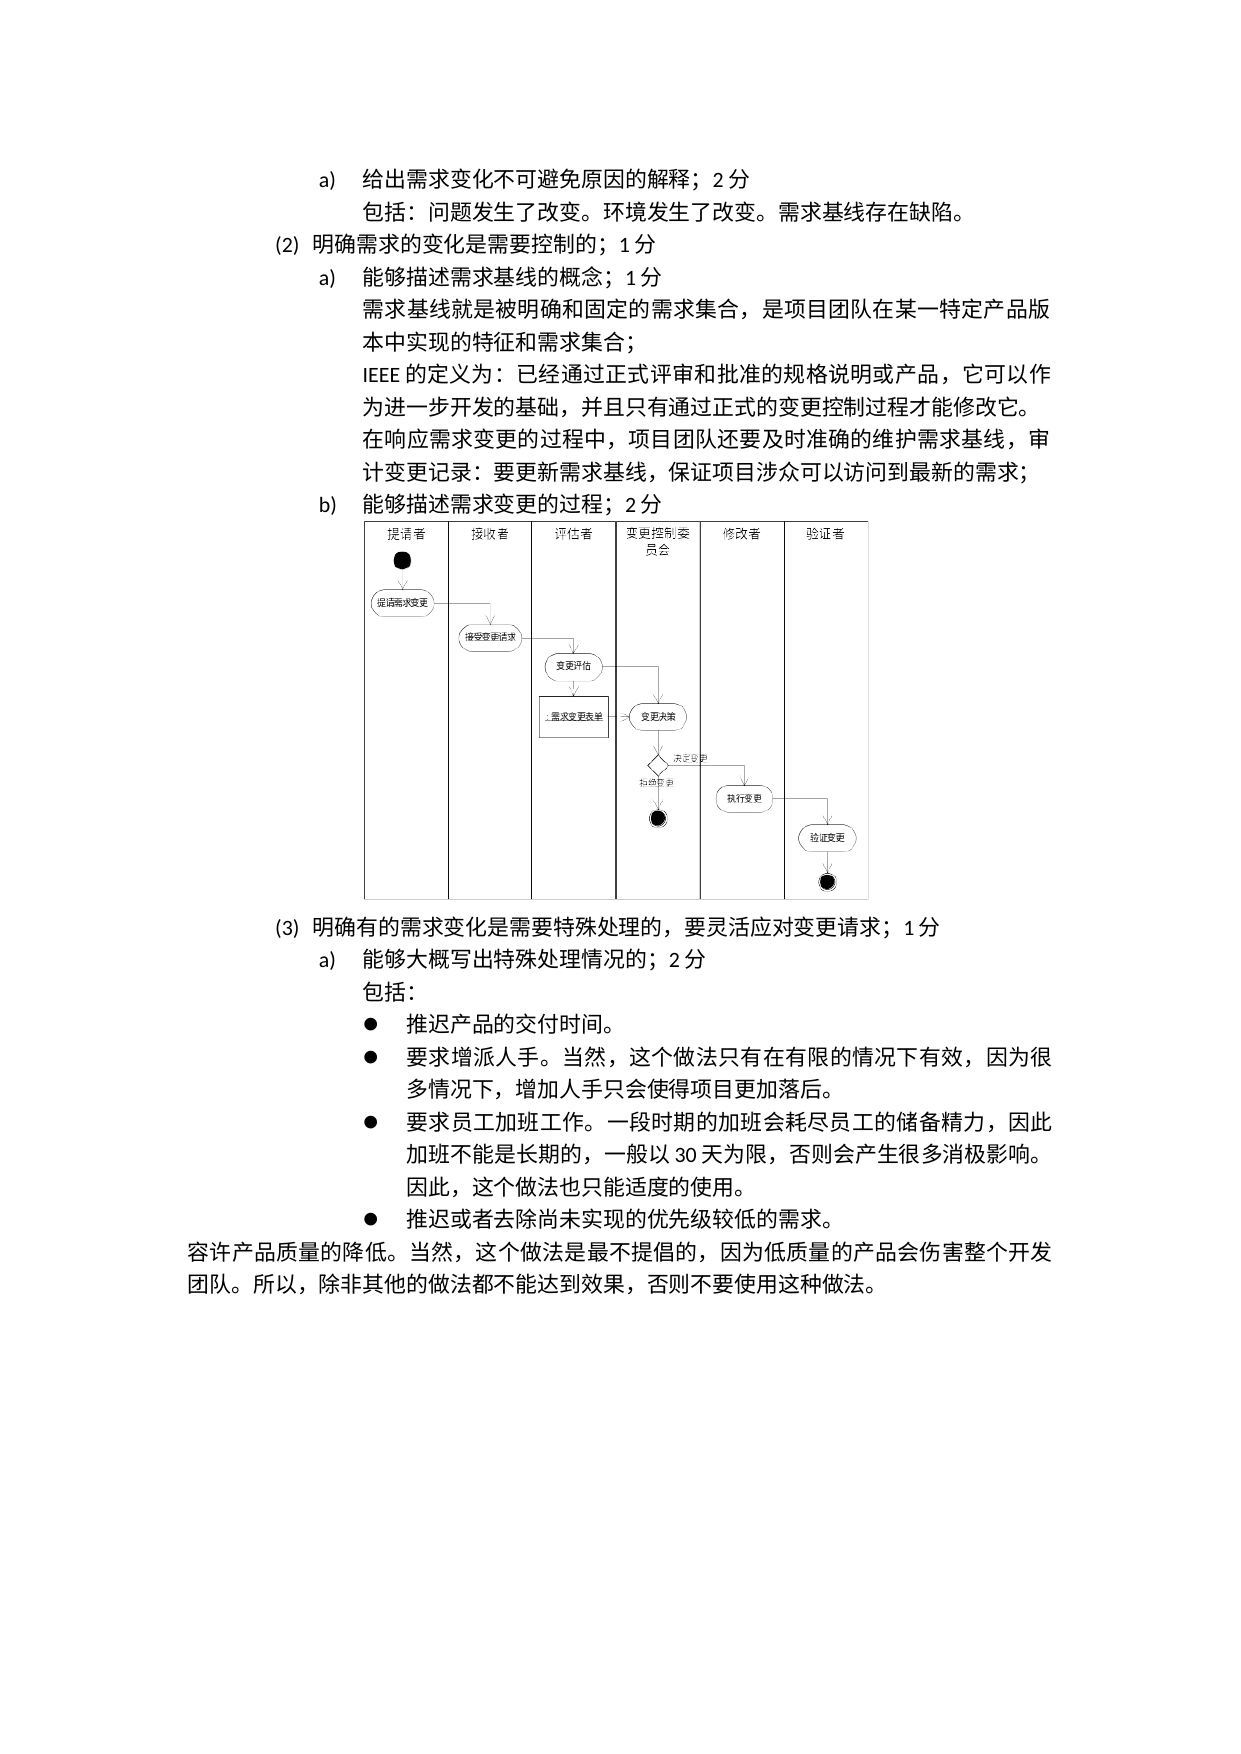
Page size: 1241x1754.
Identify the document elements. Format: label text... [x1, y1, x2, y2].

text IEEE的定义为：已经通过正式评审和批准的规格说明或产品，它可以作为进一步开发的基础，并且只有通过正式的变更控制过程才能修改它。 [362, 357, 1053, 422]
list 给出需求变化不可避免原因的解释；2分 [319, 162, 1053, 194]
text 需求基线就是被明确和固定的需求集合，是项目团队在某一特定产品版本中实现的特征和需求集合； [362, 292, 1053, 357]
text 包括：问题发生了改变。环境发生了改变。需求基线存在缺陷。 [362, 194, 1053, 227]
list 明确有的需求变化是需要特殊处理的，要灵活应对变更请求；1分 [275, 909, 1053, 942]
list 能够大概写出特殊处理情况的；2分 [319, 942, 1053, 974]
list 推迟产品的交付时间。 [362, 1007, 1053, 1039]
text 容许产品质量的降低。当然，这个做法是最不提倡的，因为低质量的产品会伤害整个开发团队。所以，除非其他的做法都不能达到效果，否则不要使用这种做法。 [187, 1234, 1053, 1299]
list 能够描述需求变更的过程；2分 [319, 487, 1053, 519]
text 包括： [319, 974, 1053, 1007]
text 在响应需求变更的过程中，项目团队还要及时准确的维护需求基线，审计变更记录：要更新需求基线，保证项目涉众可以访问到最新的需求； [362, 422, 1053, 487]
list 要求增派人手。当然，这个做法只有在有限的情况下有效，因为很多情况下，增加人手只会使得项目更加落后。 [362, 1039, 1053, 1104]
list 要求员工加班工作。一段时期的加班会耗尽员工的储备精力，因此加班不能是长期的，一般以30天为限，否则会产生很多消极影响。因此，这个做法也只能适度的使用。 [362, 1104, 1053, 1202]
list 明确需求的变化是需要控制的；1分 [275, 227, 1053, 259]
list 能够描述需求基线的概念；1分 [319, 259, 1053, 292]
list 推迟或者去除尚未实现的优先级较低的需求。 [362, 1202, 1053, 1234]
